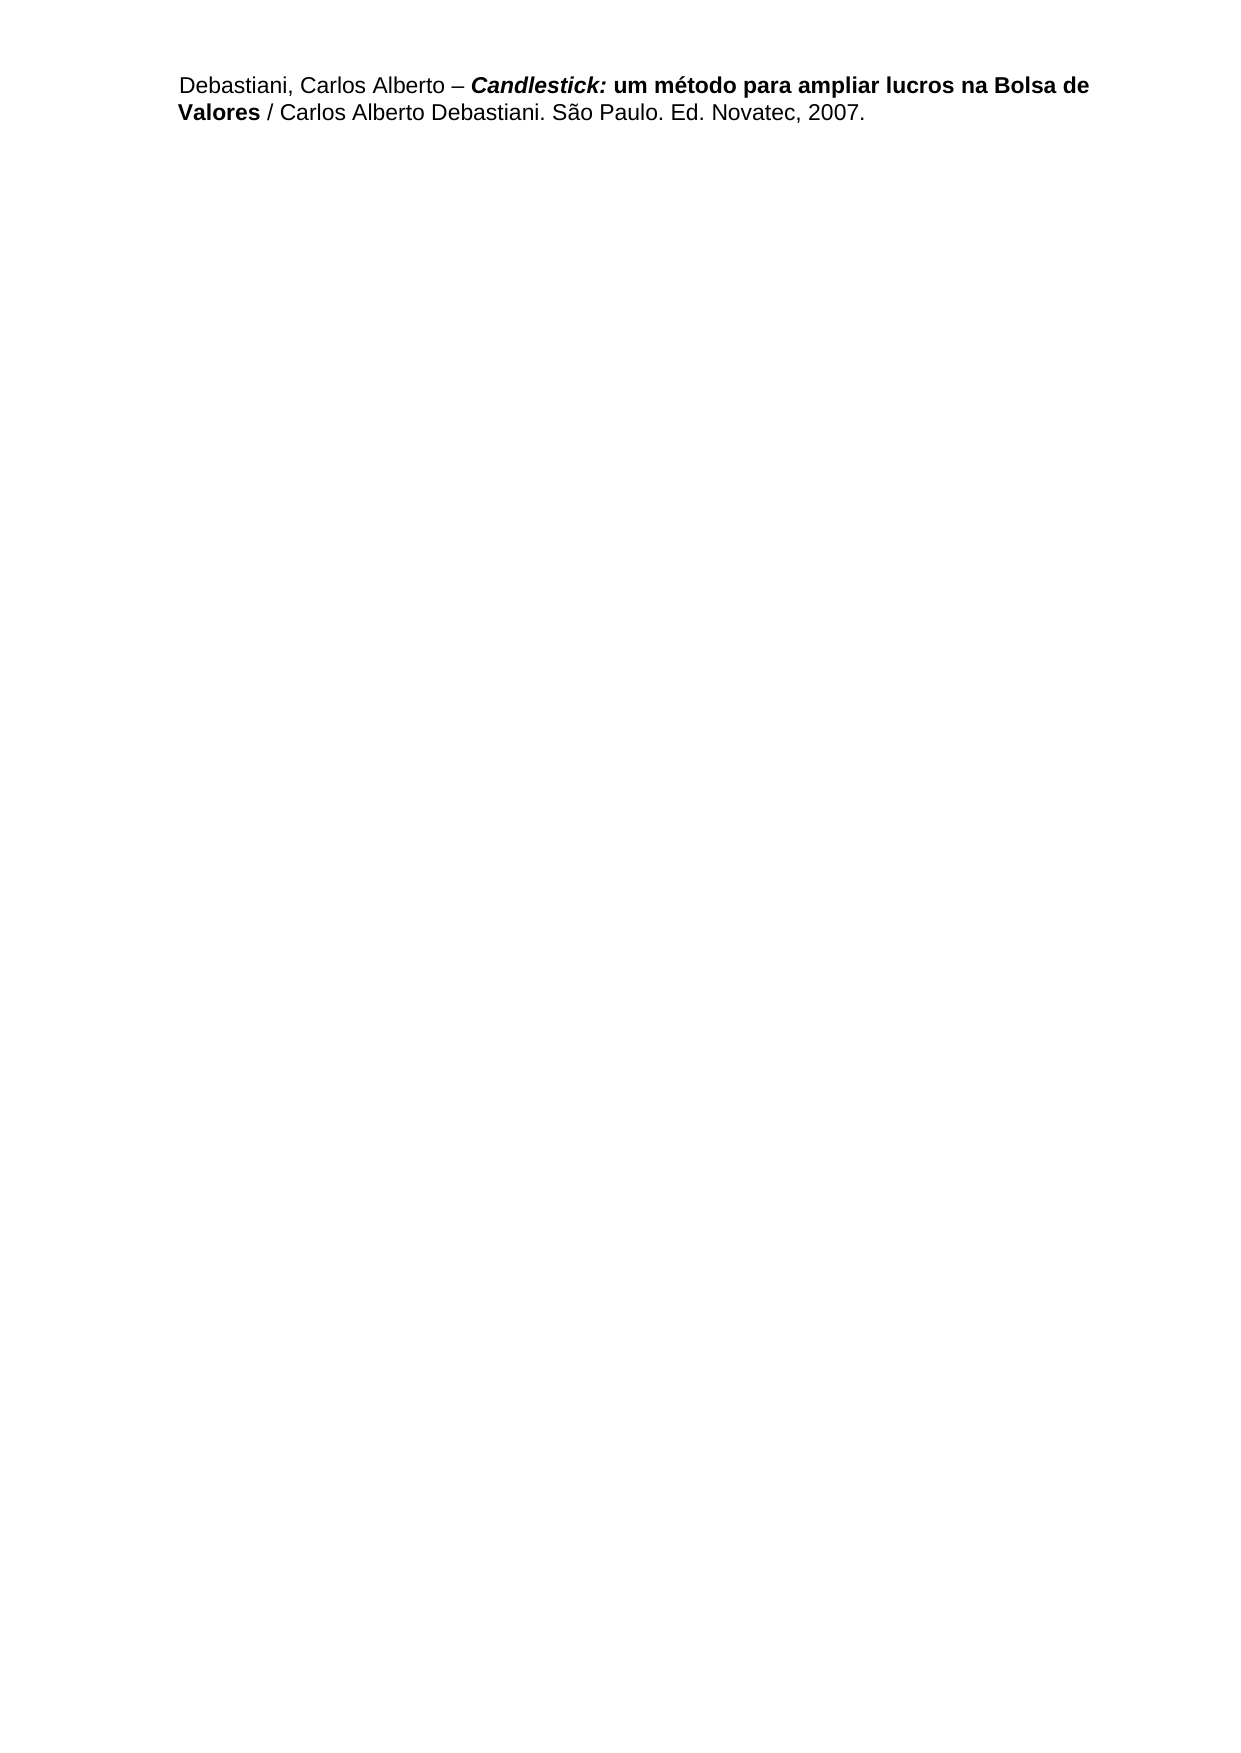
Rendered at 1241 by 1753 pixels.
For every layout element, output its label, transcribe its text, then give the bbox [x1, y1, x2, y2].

text Debastiani, Carlos Alberto – Candlestick: um método para ampliar lucros na Bolsa de Valores / Carlos Alberto Debastiani. São Paulo. Ed. Novatec, 2007. [178, 72, 1095, 125]
